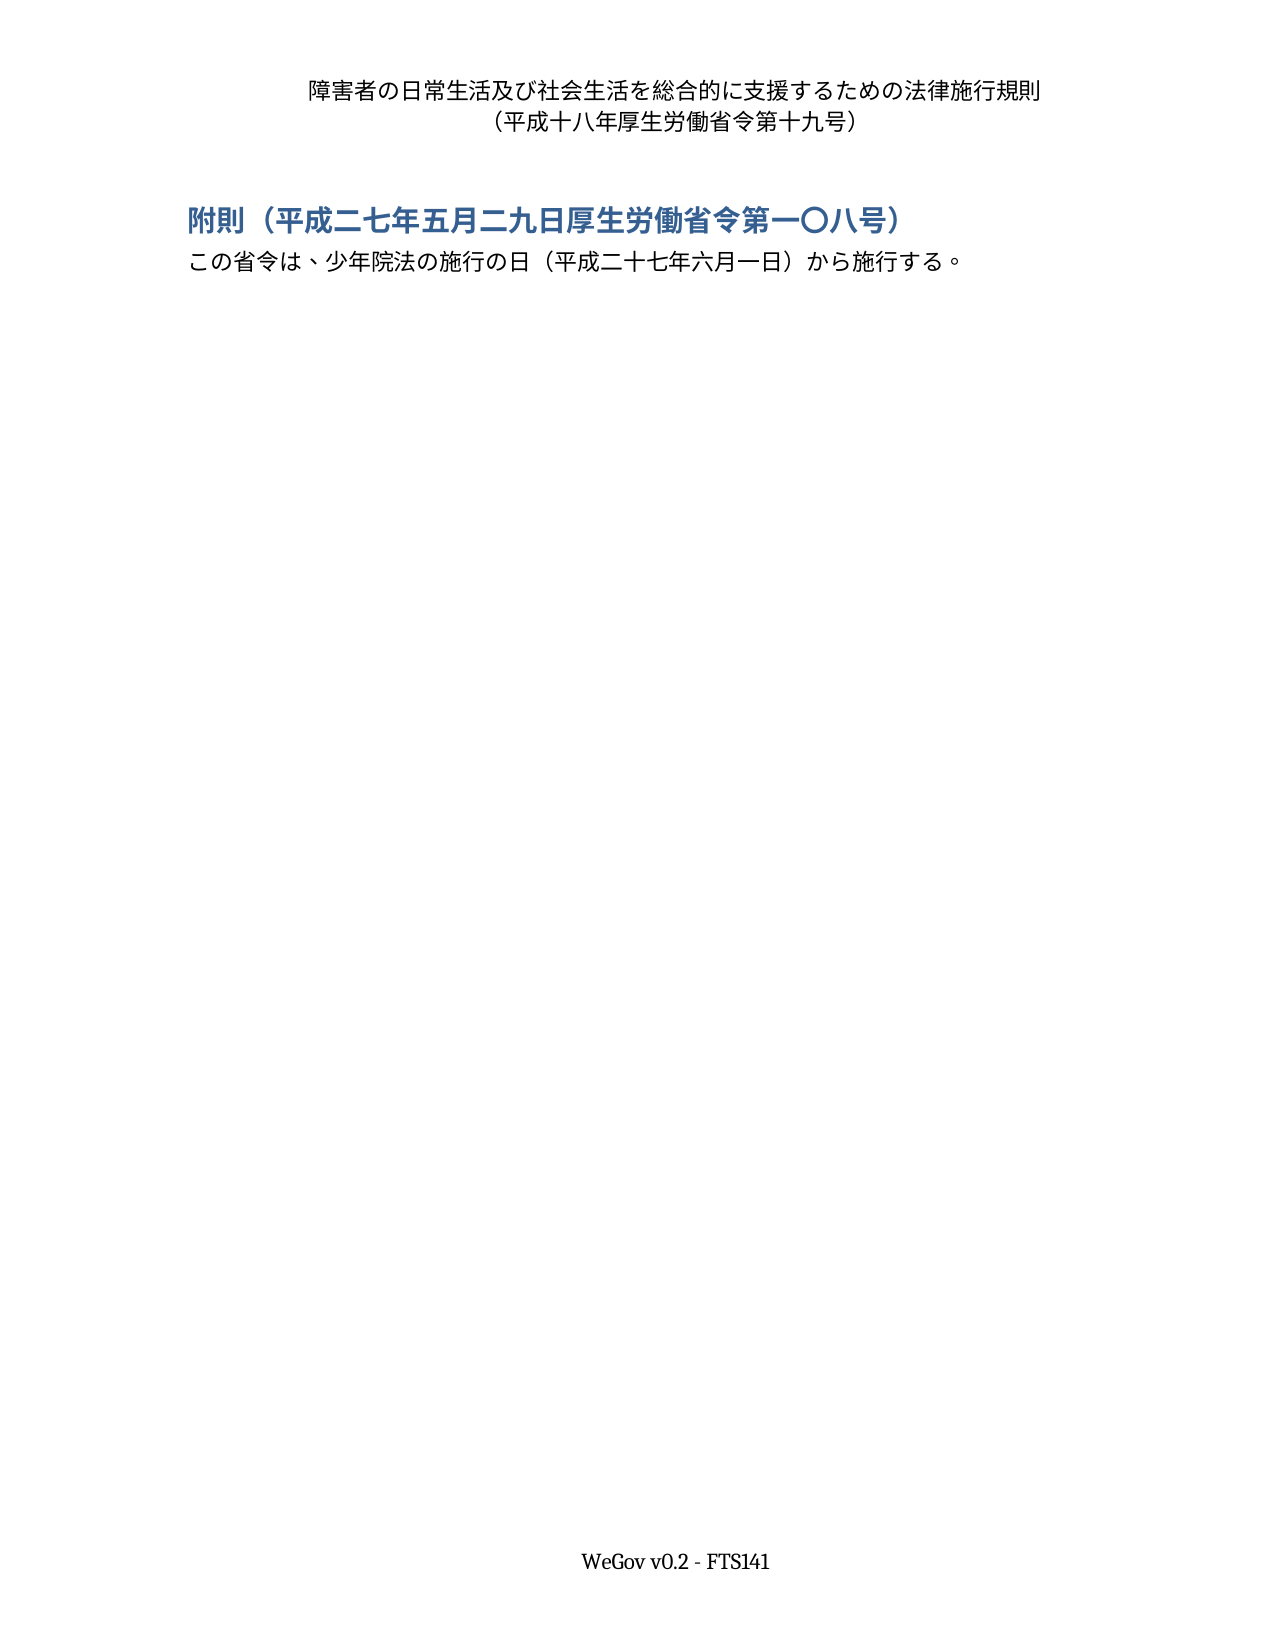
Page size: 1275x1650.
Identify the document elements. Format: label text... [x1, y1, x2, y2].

text この省令は、少年院法の施行の日（平成二十七年六月一日）から施行する。 [187, 246, 1087, 277]
subtitle 附則（平成二七年五月二九日厚生労働省令第一〇八号） [187, 200, 1087, 240]
